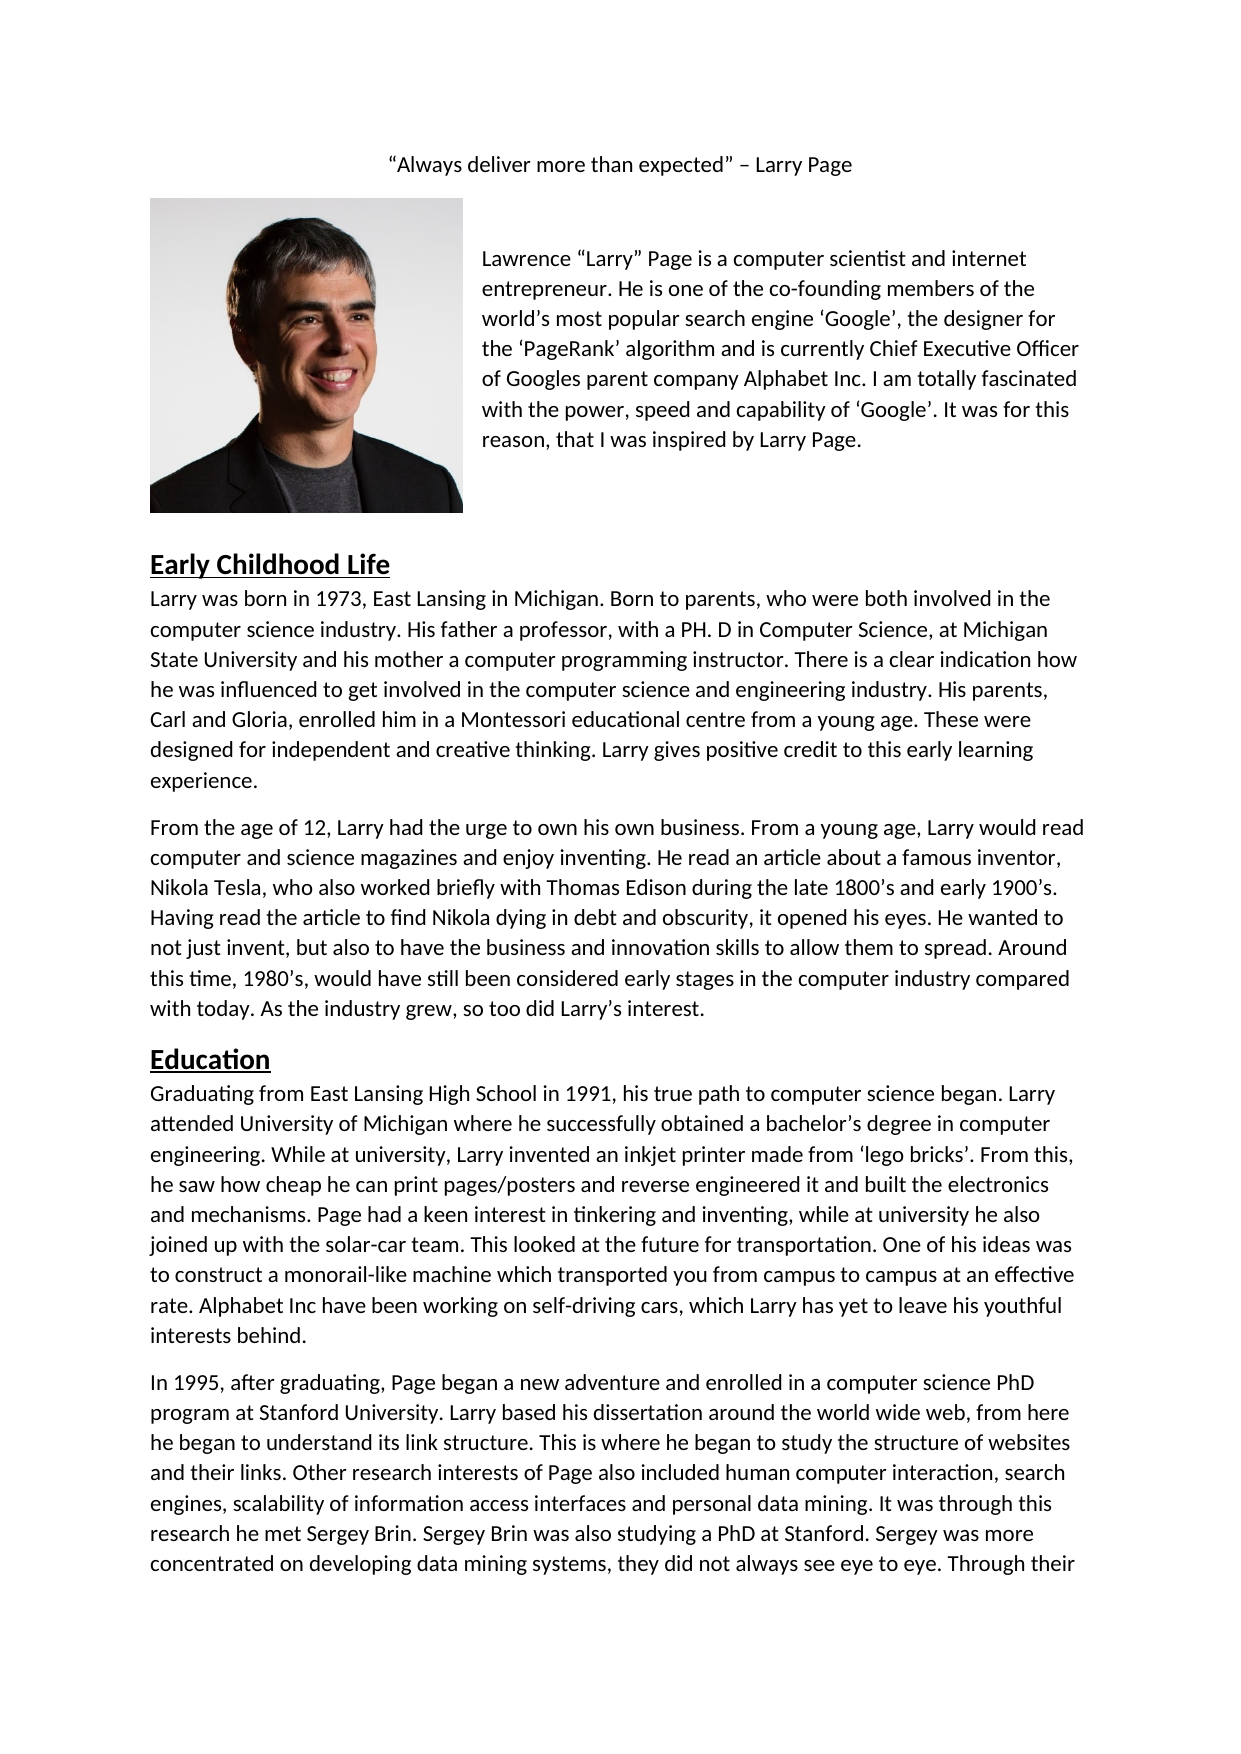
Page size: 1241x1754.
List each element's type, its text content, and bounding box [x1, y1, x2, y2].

text Larry was born in 1973, East Lansing in Michigan. Born to parents, who were both involved in the computer science industry. His father a professor, with a PH. D in Computer Science, at Michigan State University and his mother a computer programming instructor. There is a clear indication how he was influenced to get involved in the computer science and engineering industry. His parents, Carl and Gloria, enrolled him in a Montessori educational centre from a young age. These were designed for independent and creative thinking. Larry gives positive credit to this early learning experience. [150, 584, 1090, 794]
text “Always deliver more than expected” – Larry Page [150, 150, 1090, 178]
text From the age of 12, Larry had the urge to own his own business. From a young age, Larry would read computer and science magazines and enjoy inventing. He read an article about a famous inventor, Nikola Tesla, who also worked briefly with Thomas Edison during the late 1800’s and early 1900’s. Having read the article to find Nikola dying in debt and obscurity, it opened his eyes. He wanted to not just invent, but also to have the business and innovation skills to allow them to spread. Around this time, 1980’s, would have still been considered early stages in the computer industry compared with today. As the industry grew, so too did Larry’s interest. [150, 813, 1090, 1022]
text Education [150, 1041, 1090, 1076]
text Early Childhood Life [150, 546, 1090, 582]
text Graduating from East Lansing High School in 1991, his true path to computer science began. Larry attended University of Michigan where he successfully obtained a bachelor’s degree in computer engineering. While at university, Larry invented an inkjet printer made from ‘lego bricks’. From this, he saw how cheap he can print pages/posters and reverse engineered it and built the electronics and mechanisms. Page had a keen interest in tinkering and inventing, while at university he also joined up with the solar-car team. This looked at the future for transportation. One of his ideas was to construct a monorail-like machine which transported you from campus to campus at an effective rate. Alphabet Inc have been working on self-driving cars, which Larry has yet to leave his youthful interests behind. [150, 1079, 1090, 1349]
text Lawrence “Larry” Page is a computer scientist and internet entrepreneur. He is one of the co-founding members of the world’s most popular search engine ‘Google’, the designer for the ‘PageRank’ algorithm and is currently Chief Executive Officer of Googles parent company Alphabet Inc. I am totally fascinated with the power, speed and capability of ‘Google’. It was for this reason, that I was inspired by Larry Page. [463, 244, 1090, 453]
picture [150, 198, 463, 513]
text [150, 1368, 1090, 1577]
